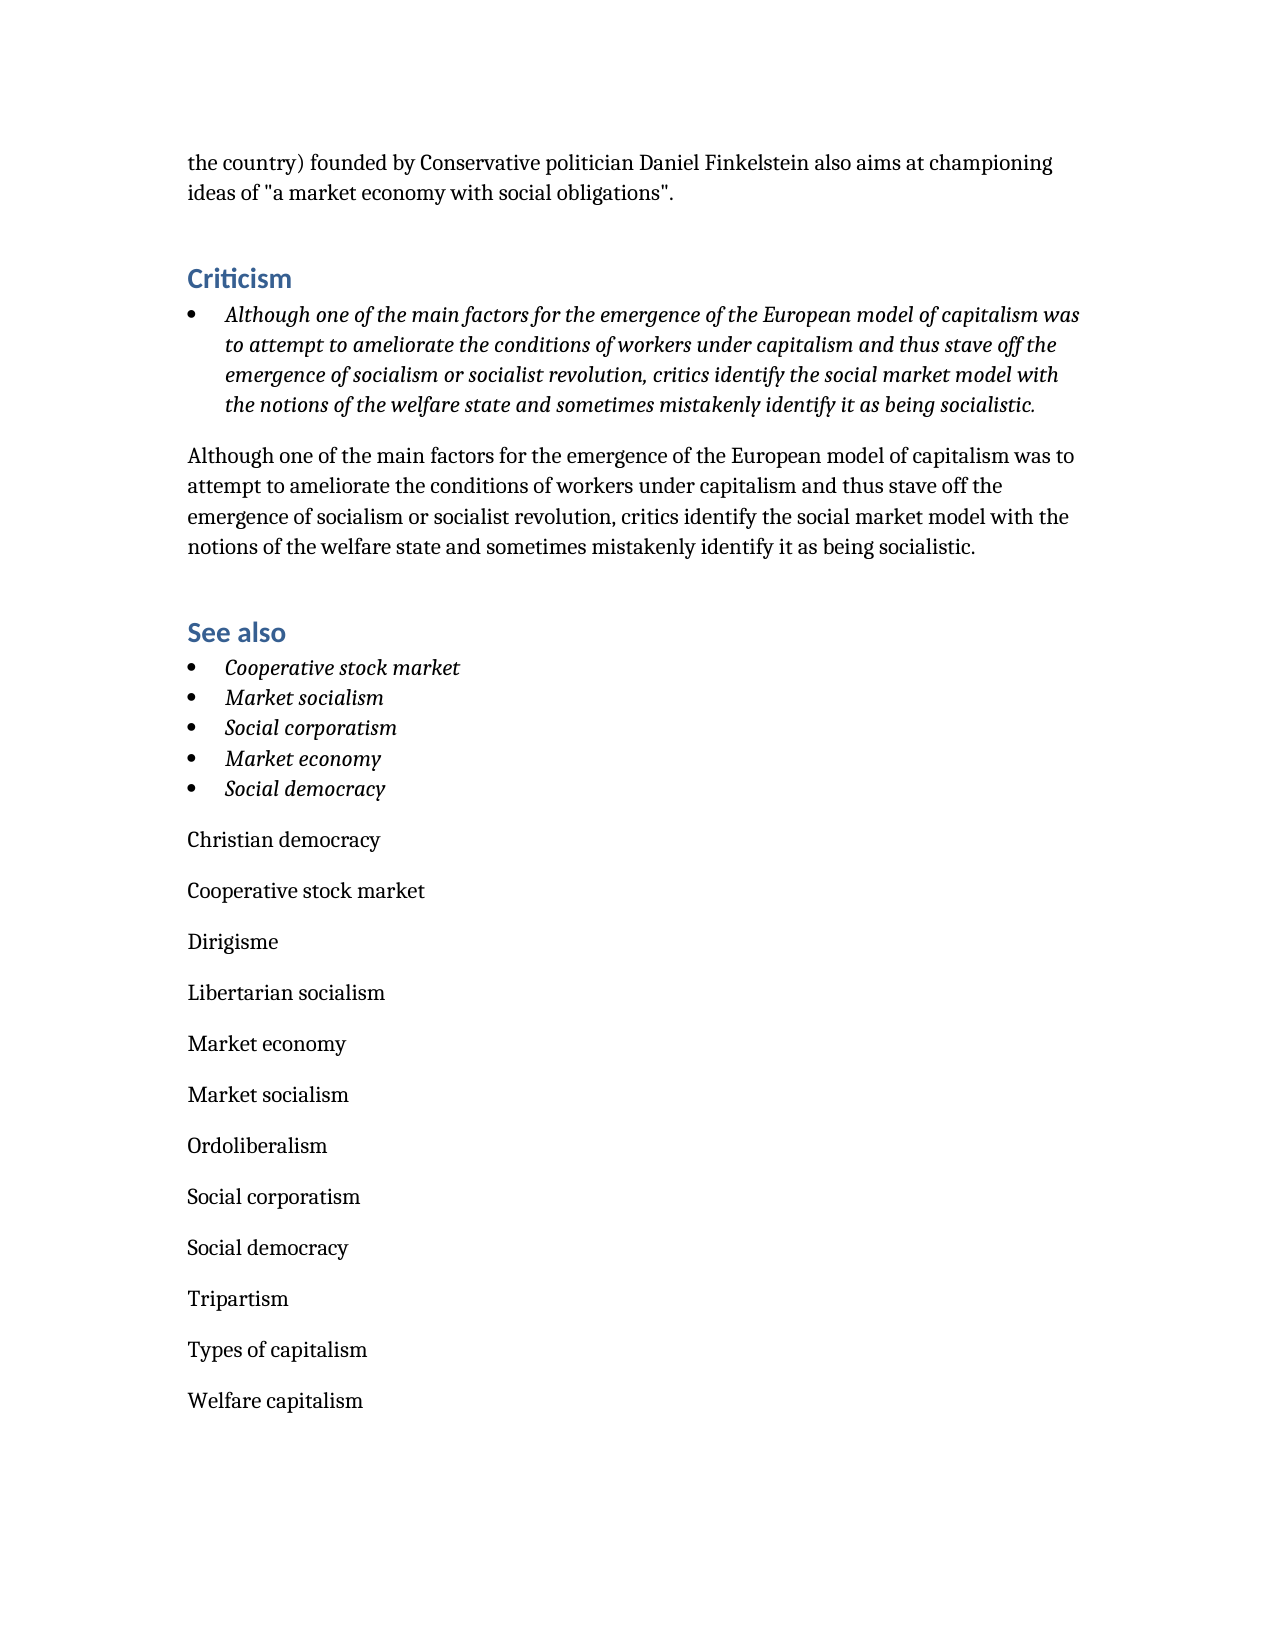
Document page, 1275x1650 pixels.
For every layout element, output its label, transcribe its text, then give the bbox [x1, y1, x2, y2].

text Ordoliberalism [187, 1133, 1087, 1159]
text Social corporatism [187, 1184, 1087, 1210]
list Cooperative stock market [187, 655, 1087, 681]
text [187, 150, 1087, 207]
text Types of capitalism [187, 1337, 1087, 1363]
text Libertarian socialism [187, 980, 1087, 1006]
text Christian democracy [187, 827, 1087, 853]
text Social democracy [187, 1235, 1087, 1261]
subtitle Criticism [187, 260, 1087, 296]
list Market economy [187, 745, 1087, 772]
text Although one of the main factors for the emergence of the European model of capitalism was to attempt to ameliorate the conditions of workers under capitalism and thus stave off the emergence of socialism or socialist revolution, critics identify the social market model with the notions of the welfare state and sometimes mistakenly identify it as being socialistic. [187, 443, 1087, 560]
text Market economy [187, 1031, 1087, 1057]
text Market socialism [187, 1082, 1087, 1108]
text Cooperative stock market [187, 878, 1087, 904]
text Welfare capitalism [187, 1388, 1087, 1414]
list Although one of the main factors for the emergence of the European model of capitalism was to attempt to ameliorate the conditions of workers under capitalism and thus stave off the emergence of socialism or socialist revolution, critics identify the social market model with the notions of the welfare state and sometimes mistakenly identify it as being socialistic. [187, 301, 1087, 418]
list Social democracy [187, 776, 1087, 802]
list Social corporatism [187, 715, 1087, 742]
text Tripartism [187, 1286, 1087, 1312]
text Dirigisme [187, 929, 1087, 955]
subtitle See also [187, 614, 1087, 649]
list Market socialism [187, 685, 1087, 711]
